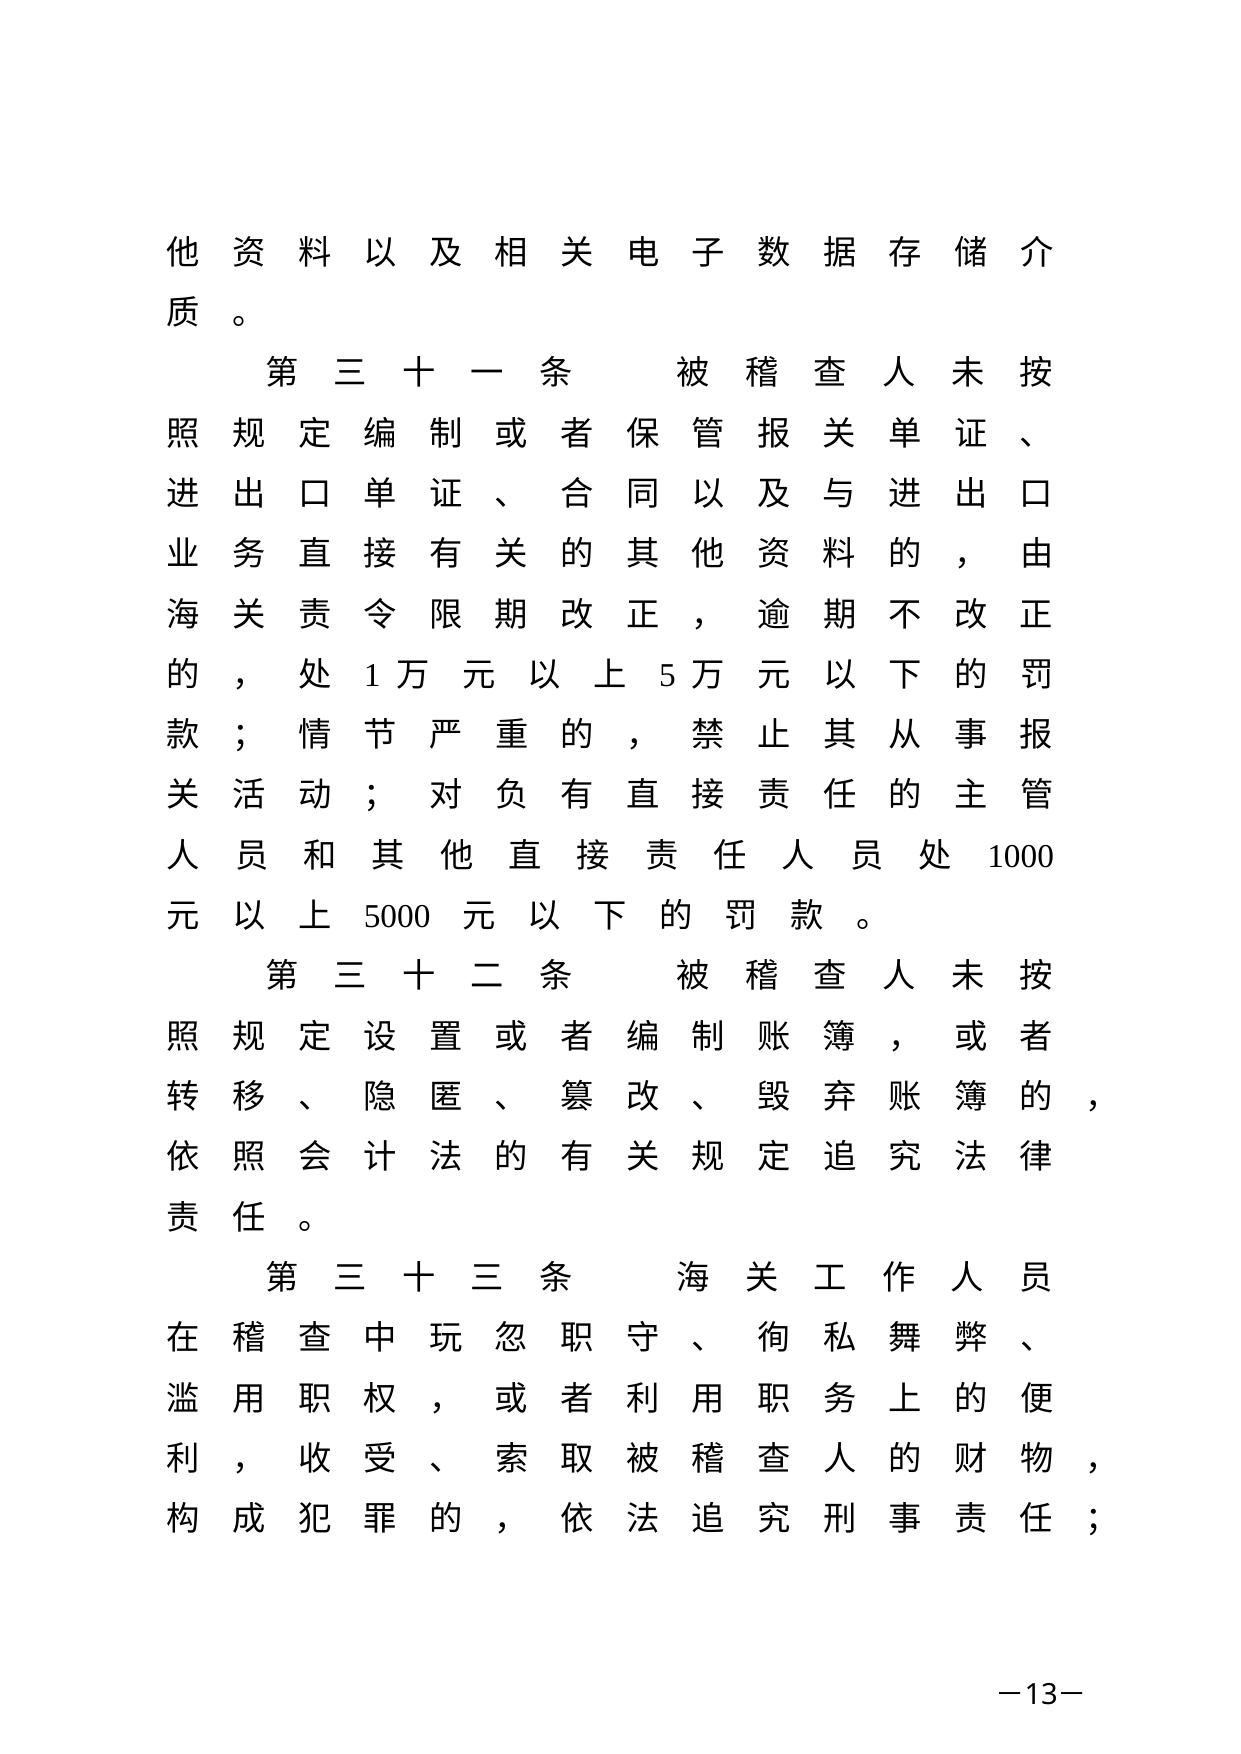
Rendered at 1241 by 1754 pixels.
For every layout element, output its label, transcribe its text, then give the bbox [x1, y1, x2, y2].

text 第三十一条 被稽查人未按照规定编制或者保管报关单证、进出口单证、合同以及与进出口业务直接有关的其他资料的，由海关责令限期改正，逾期不改正的，处1万元以上5万元以下的罚款；情节严重的，禁止其从事报关活动；对负有直接责任的主管人员和其他直接责任人员处1000元以上5000元以下的罚款。 [167, 340, 1085, 943]
text 第三十二条 被稽查人未按照规定设置或者编制账簿，或者转移、隐匿、篡改、毁弃账簿的，依照会计法的有关规定追究法律责任。 [167, 943, 1085, 1245]
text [167, 219, 1085, 340]
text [167, 1245, 1085, 1546]
